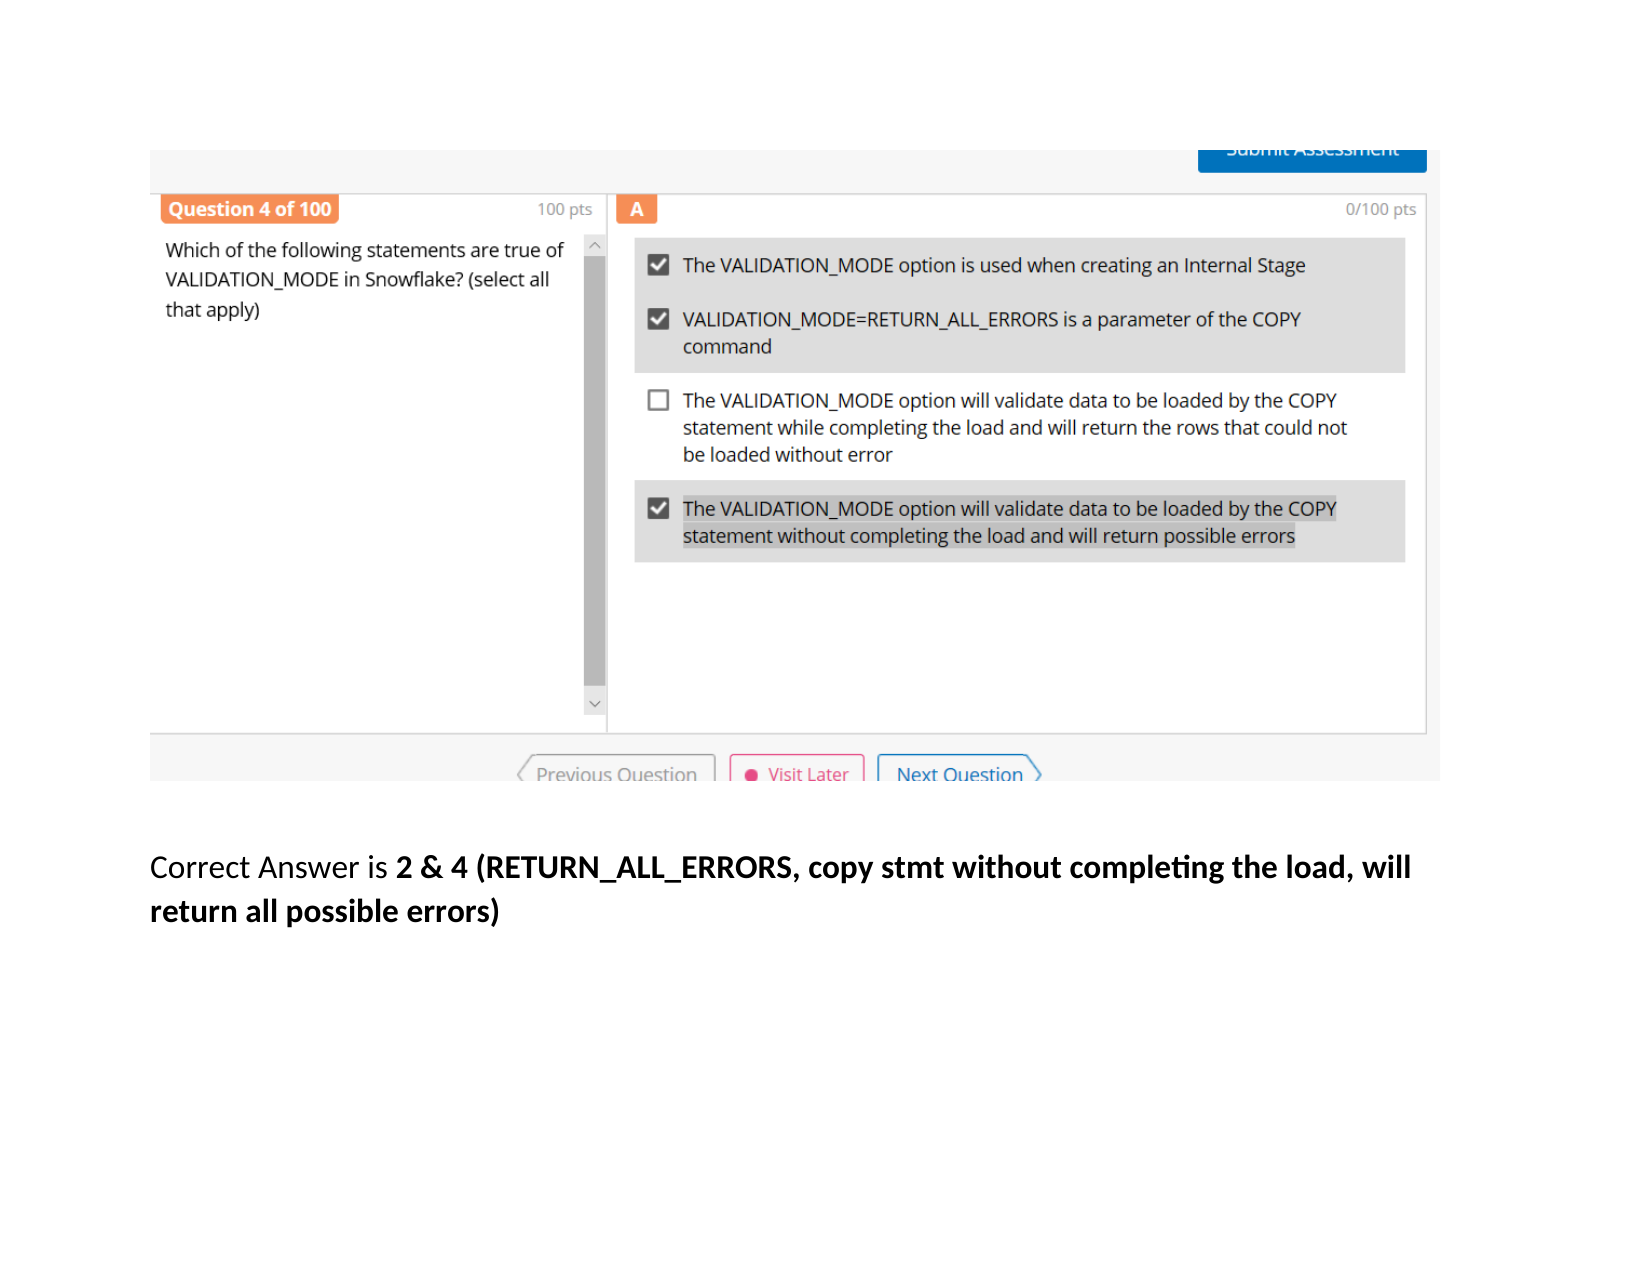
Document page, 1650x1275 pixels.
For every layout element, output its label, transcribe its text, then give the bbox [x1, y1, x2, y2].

picture [150, 150, 1441, 781]
text Correct Answer is 2 & 4 (RETURN_ALL_ERRORS, copy stmt without completing the load, will return all possible errors) [150, 846, 1500, 931]
